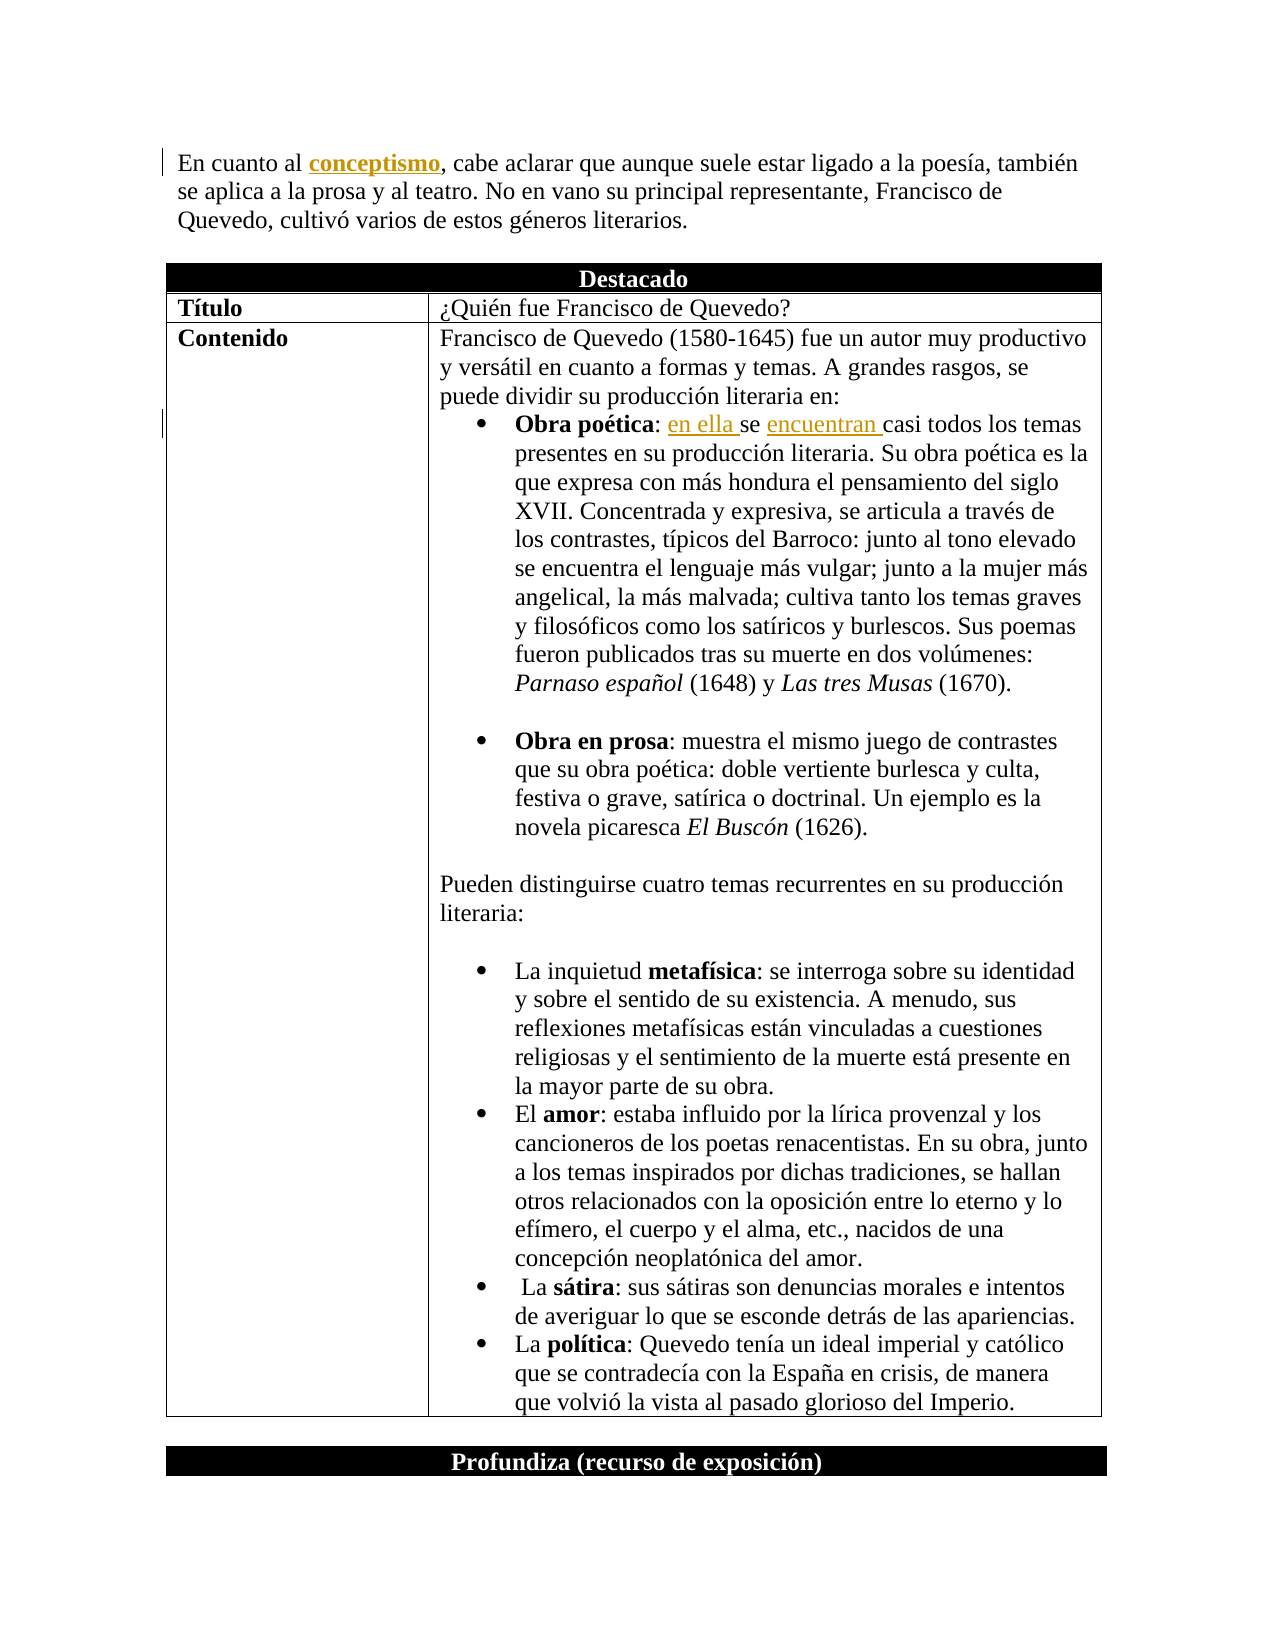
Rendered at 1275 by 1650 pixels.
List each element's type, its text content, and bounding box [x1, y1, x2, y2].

table_header Profundiza (recurso de exposición) [167, 1447, 1106, 1475]
table_cell Francisco de Quevedo (1580-1645) fue un autor muy productivo y versátil en cuanto a formas y temas. A grandes rasgos, se puede dividir su producción literaria en: Obra poética: se casi todos los temas presentes en su producción literaria. Su obra poética es la que expresa con más hondura el pensamiento del siglo XVII. Concentrada y expresiva, se articula a través de los contrastes, típicos del Barroco: junto al tono elevado se encuentra el lenguaje más vulgar; junto a la mujer más angelical, la más malvada; cultiva tanto los temas graves y filosóficos como los satíricos y burlescos. Sus poemas fueron publicados tras su muerte en dos volúmenes: Parnaso español (1648) y Las tres Musas (1670). Obra en prosa: muestra el mismo juego de contrastes que su obra poética: doble vertiente burlesca y culta, festiva o grave, satírica o doctrinal. Un ejemplo es la novela picaresca El Buscón (1626). Pueden distinguirse cuatro temas recurrentes en su producción literaria: La inquietud metafísica: se interroga sobre su identidad y sobre el sentido de su existencia. A menudo, sus reflexiones metafísicas están vinculadas a cuestiones religiosas y el sentimiento de la muerte está presente en la mayor parte de su obra. El amor: estaba influido por la lírica provenzal y los cancioneros de los poetas renacentistas. En su obra, junto a los temas inspirados por dichas tradiciones, se hallan otros relacionados con la oposición entre lo eterno y lo efímero, el cuerpo y el alma, etc., nacidos de una concepción neoplatónica del amor. La sátira: sus sátiras son denuncias morales e intentos de averiguar lo que se esconde detrás de las apariencias. La política: Quevedo tenía un ideal imperial y católico que se contradecía con la España en crisis, de manera que volvió la vista al pasado glorioso del Imperio. [429, 323, 1101, 1416]
table_cell Contenido [167, 323, 428, 1416]
table_header Destacado [167, 264, 1101, 292]
table_cell ¿Quién fue Francisco de Quevedo? [429, 294, 1101, 322]
table_cell Título [167, 294, 428, 322]
text En cuanto al , cabe aclarar que aunque suele estar ligado a la poesía, también se aplica a la prosa y al teatro. No en vano su principal representante, Francisco de Quevedo, cultivó varios de estos géneros literarios. [177, 148, 1098, 234]
